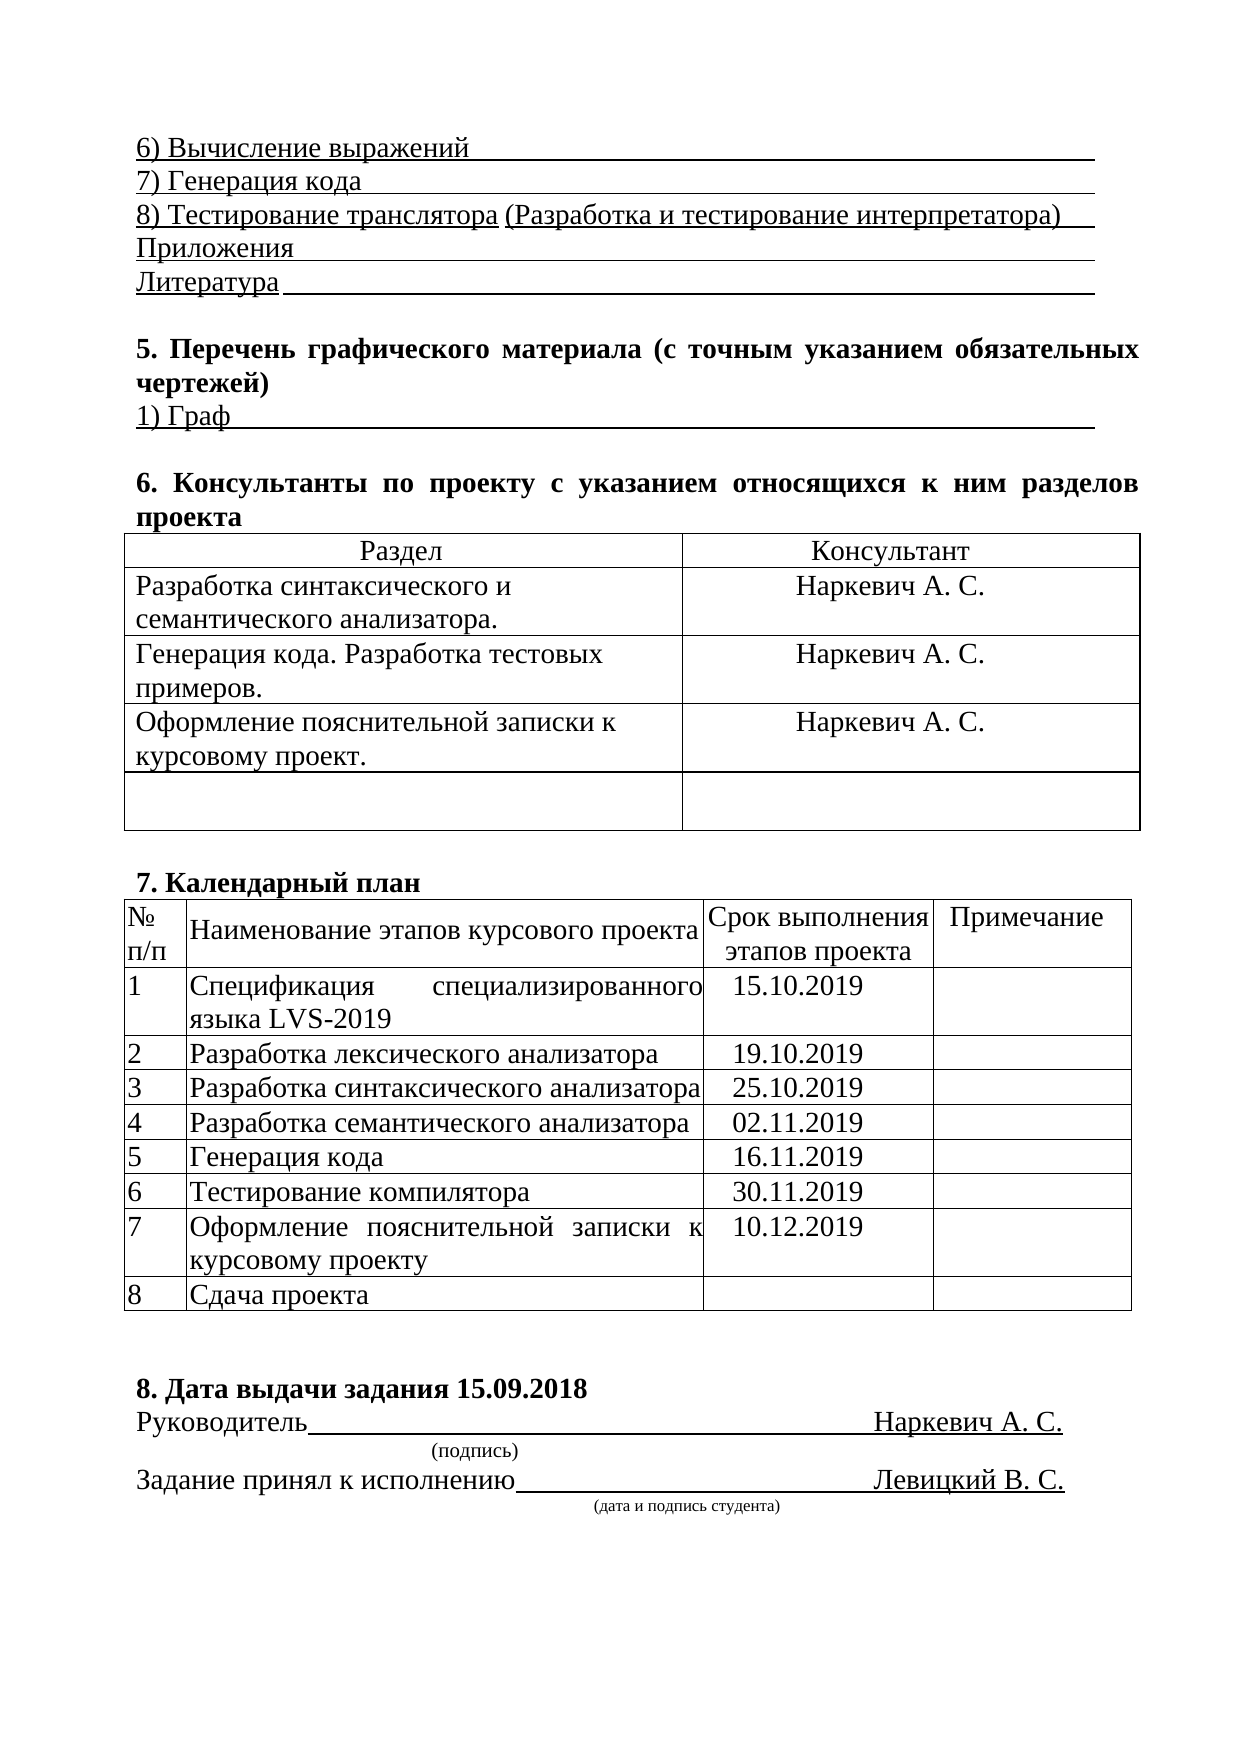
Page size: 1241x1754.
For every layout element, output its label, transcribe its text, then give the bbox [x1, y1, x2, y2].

table_cell 16.11.2019 [704, 1140, 933, 1173]
table_cell 4 [125, 1105, 186, 1138]
text Литература [136, 264, 1140, 298]
text 6. Консультанты по проекту с указанием относящихся к ним разделов проекта [136, 465, 1140, 532]
text Приложения [136, 231, 1140, 264]
table_cell Спецификация специализированного языка LVS-2019 [187, 968, 703, 1035]
table_cell [934, 1277, 1131, 1310]
text 5. Перечень графического материала (с точным указанием обязательных чертежей) [136, 331, 1140, 398]
table_cell Оформление пояснительной записки к курсовому проект. [125, 704, 682, 771]
table_header Консультант [683, 534, 1139, 567]
table_cell [934, 1140, 1131, 1173]
text (подпись) [431, 1438, 1140, 1462]
table_cell 25.10.2019 [704, 1070, 933, 1104]
table_cell Разработка синтаксического и семантического анализатора. [125, 568, 682, 635]
table_cell 3 [125, 1070, 186, 1104]
table_cell Сдача проекта [187, 1277, 703, 1310]
text Руководитель Наркевич А. С. [136, 1404, 1140, 1438]
table_cell [934, 1036, 1131, 1069]
table_cell 19.10.2019 [704, 1036, 933, 1069]
table_header Срок выполнения этапов проекта [704, 900, 933, 967]
table_cell [934, 1105, 1131, 1138]
table_cell 2 [125, 1036, 186, 1069]
text 7. Календарный план [136, 865, 1140, 898]
table_cell Наркевич А. С. [683, 704, 1139, 771]
table_cell Наркевич А. С. [683, 636, 1139, 703]
table_cell [934, 1174, 1131, 1208]
table_cell 6 [125, 1174, 186, 1208]
table_cell Разработка лексического анализатора [187, 1036, 703, 1069]
table_header № п/п [125, 900, 186, 967]
table_cell 5 [125, 1140, 186, 1173]
table_cell Тестирование компилятора [187, 1174, 703, 1208]
table_header Примечание [934, 900, 1131, 967]
table_cell [934, 1209, 1131, 1276]
text 6) Вычисление выражений [136, 130, 1140, 163]
text 1) Граф [136, 398, 1140, 432]
table_cell Разработка семантического анализатора [187, 1105, 703, 1138]
text (дата и подпись студента) [534, 1496, 1181, 1529]
table_cell [934, 968, 1131, 1035]
table_cell 7 [125, 1209, 186, 1276]
table_cell [704, 1277, 933, 1310]
text 7) Генерация кода [136, 163, 1140, 197]
table_cell [125, 773, 682, 830]
table_cell 15.10.2019 [704, 968, 933, 1035]
text 8) Тестирование транслятора (Разработка и тестирование интерпретатора) [136, 197, 1140, 231]
table_cell Генерация кода [187, 1140, 703, 1173]
text Задание принял к исполнению Левицкий В. С. [136, 1462, 1140, 1496]
table_cell 8 [125, 1277, 186, 1310]
table_cell Разработка синтаксического анализатора [187, 1070, 703, 1104]
text 8. Дата выдачи задания 15.09.2018 [136, 1371, 1140, 1404]
table_cell 30.11.2019 [704, 1174, 933, 1208]
table_header Наименование этапов курсового проекта [187, 900, 703, 967]
table_cell 1 [125, 968, 186, 1035]
table_cell Оформление пояснительной записки к курсовому проекту [187, 1209, 703, 1276]
table_header Раздел [125, 534, 682, 567]
table_cell 10.12.2019 [704, 1209, 933, 1276]
table_cell Наркевич А. С. [683, 568, 1139, 635]
table_cell [934, 1070, 1131, 1104]
table_cell [683, 773, 1139, 830]
table_cell 02.11.2019 [704, 1105, 933, 1138]
table_cell Генерация кода. Разработка тестовых примеров. [125, 636, 682, 703]
